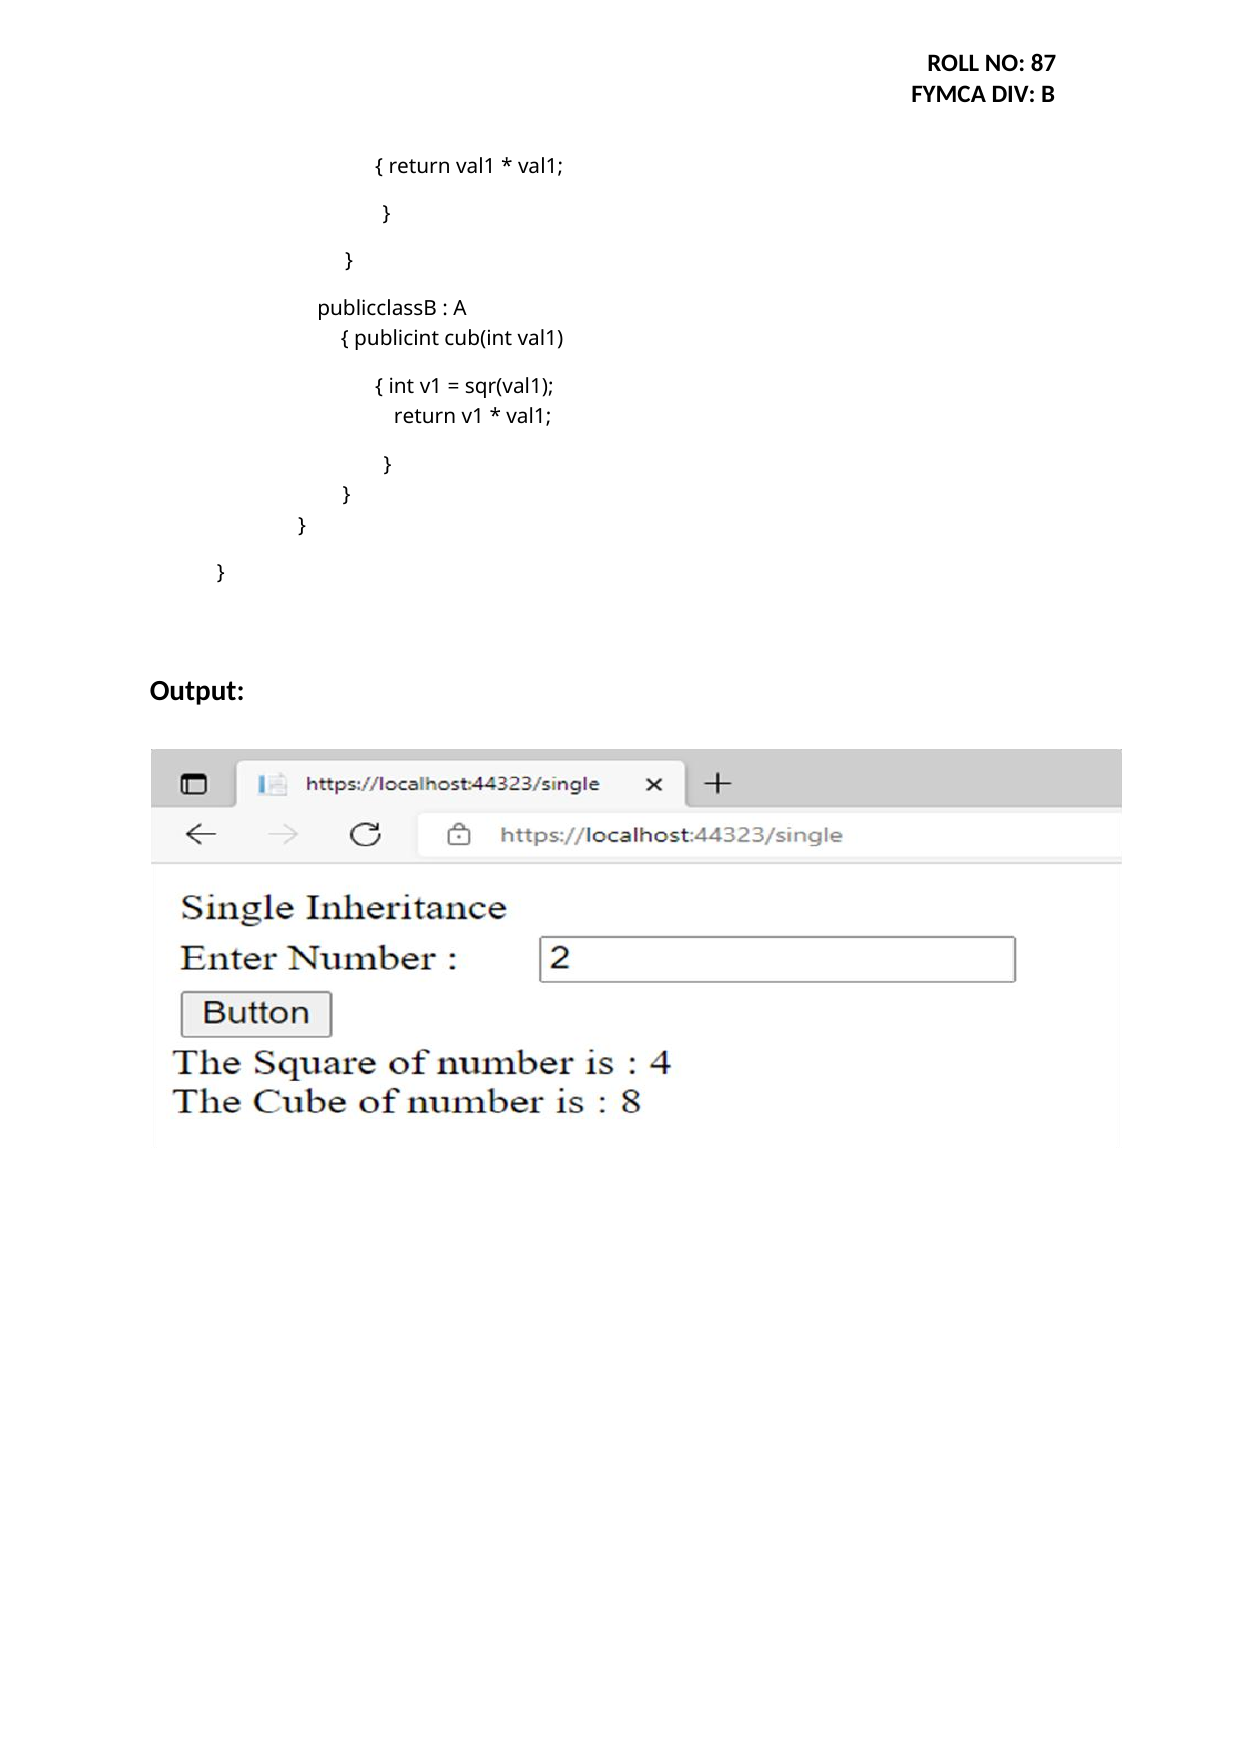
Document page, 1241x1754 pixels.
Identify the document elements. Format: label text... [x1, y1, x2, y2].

text { int v1 = sqr(val1); return v1 * val1; [375, 371, 574, 430]
text Output: [149, 672, 1069, 707]
text } [151, 479, 542, 508]
text } [298, 510, 1089, 538]
text } [345, 246, 1089, 274]
text } [151, 449, 623, 477]
picture [149, 747, 1125, 1149]
text } [217, 557, 1089, 586]
text { publicint cub(int val1) [341, 323, 579, 352]
text { return val1 * val1; [375, 151, 577, 179]
text publicclassB : A [151, 293, 633, 321]
text } [382, 198, 1089, 227]
